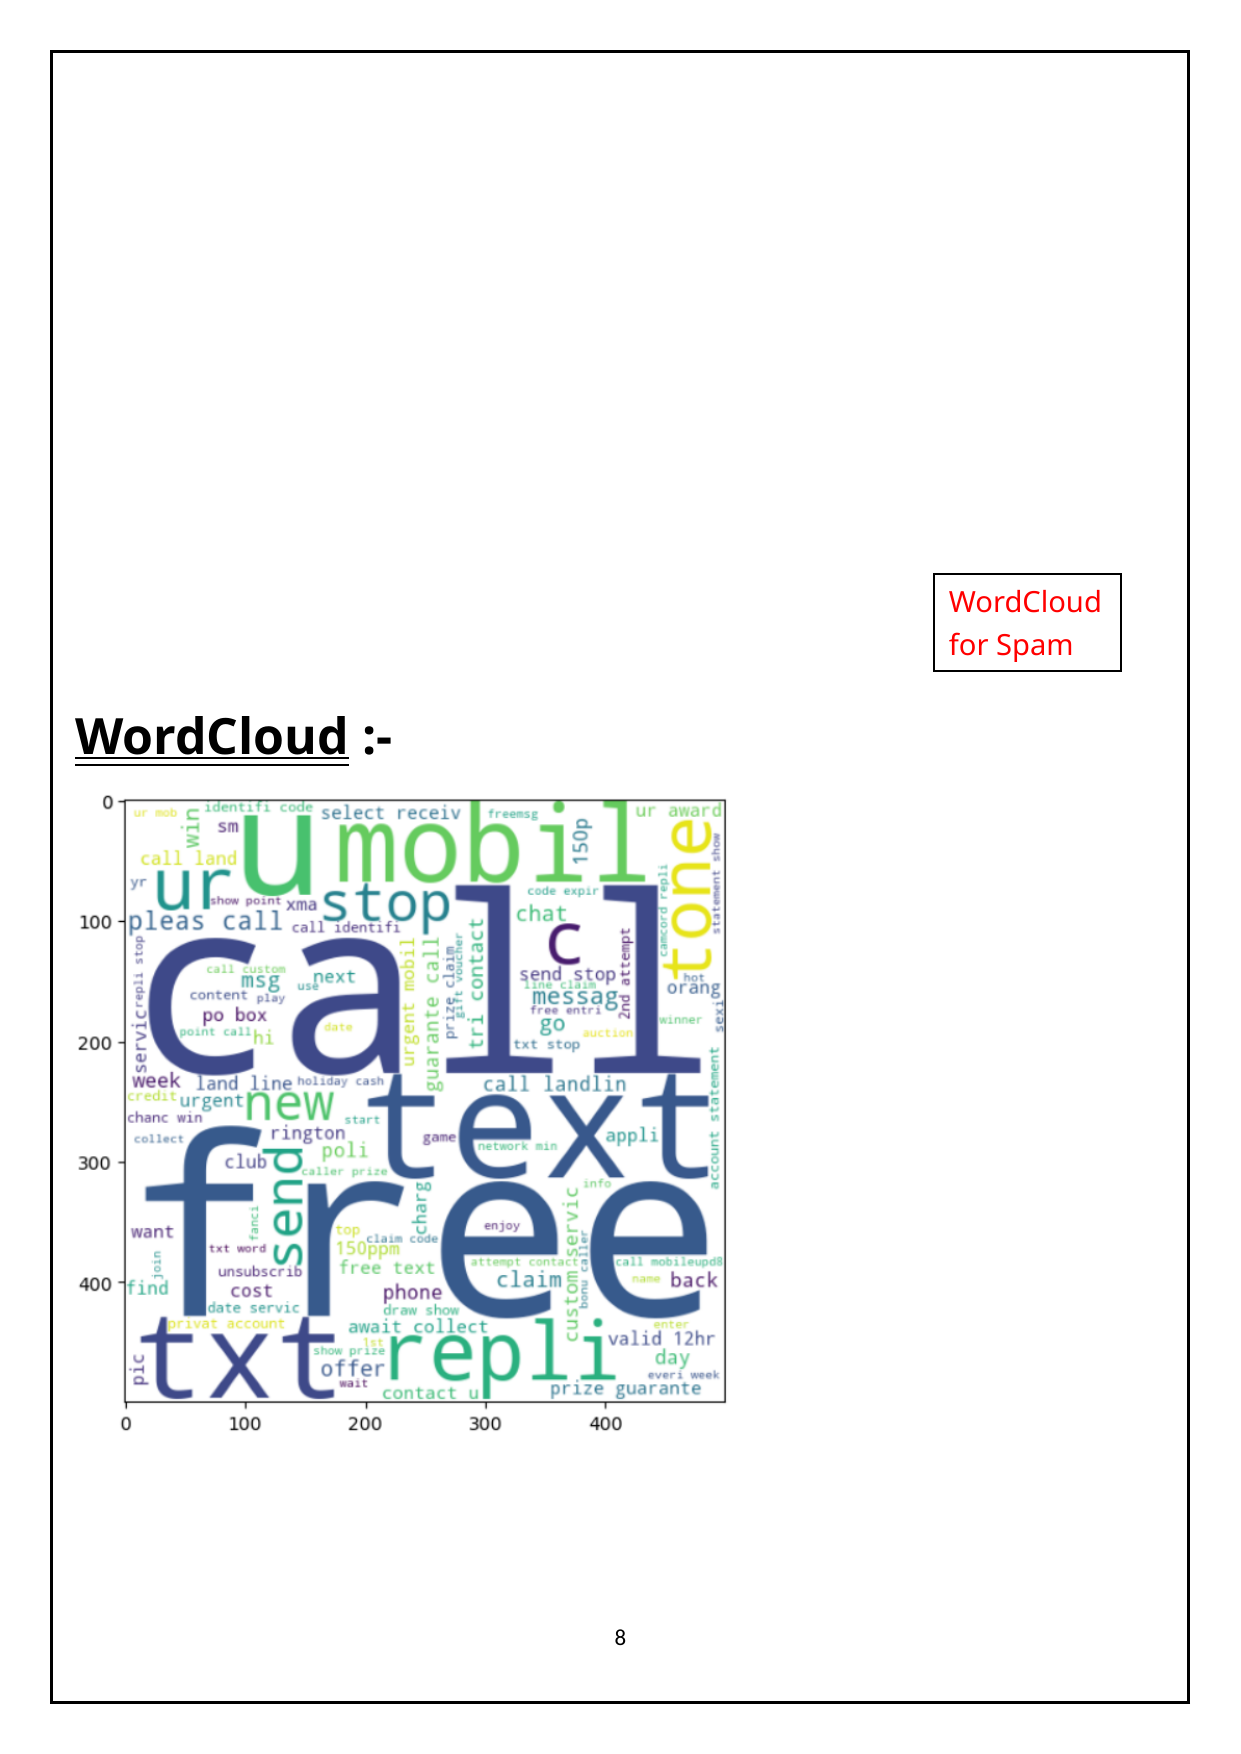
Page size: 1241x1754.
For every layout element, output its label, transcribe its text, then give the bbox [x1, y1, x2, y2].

picture [75, 771, 750, 1451]
